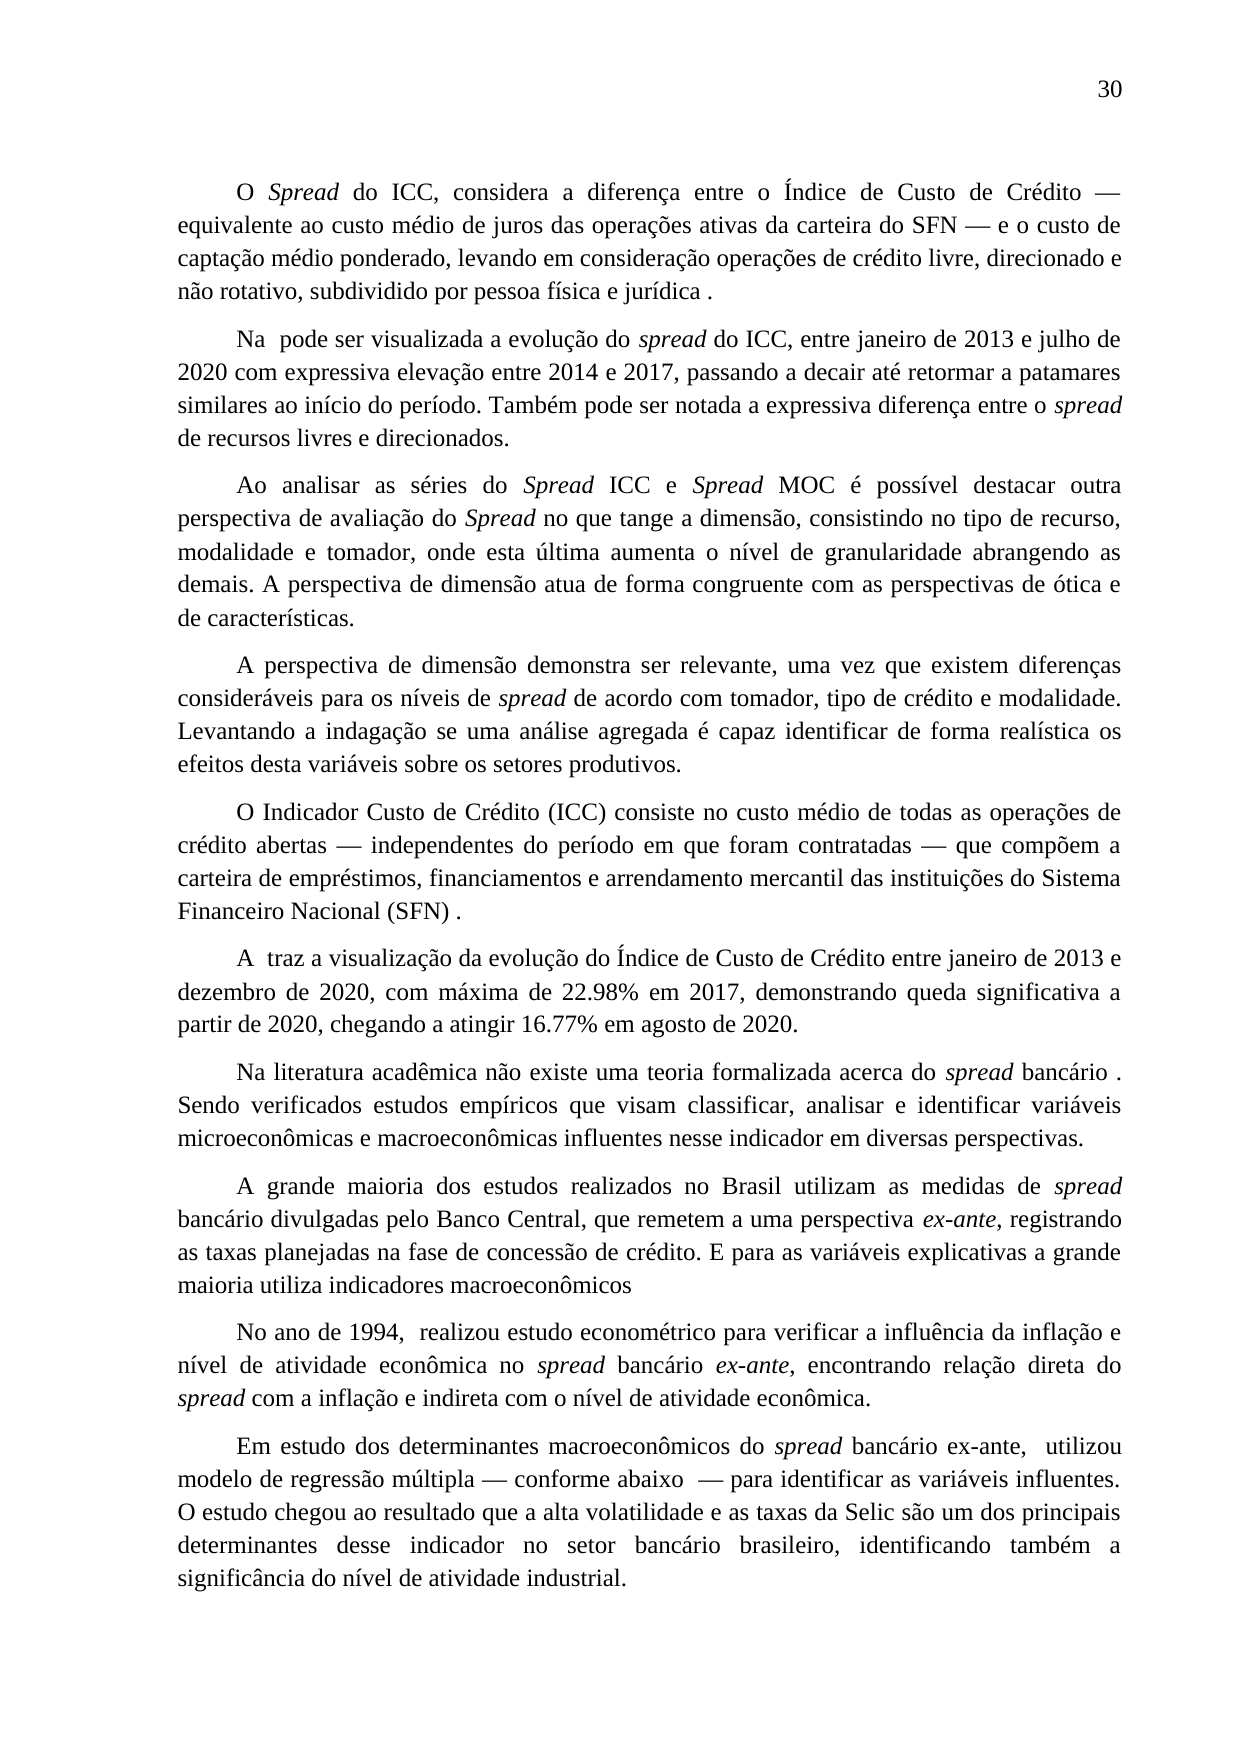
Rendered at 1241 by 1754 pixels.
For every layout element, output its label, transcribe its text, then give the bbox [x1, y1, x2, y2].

text Na literatura acadêmica não existe uma teoria formalizada acerca do spread bancário . Sendo verificados estudos empíricos que visam classificar, analisar e identificar variáveis microeconômicas e macroeconômicas influentes nesse indicador em diversas perspectivas. [177, 1057, 1122, 1152]
text Na pode ser visualizada a evolução do spread do ICC, entre janeiro de 2013 e julho de 2020 com expressiva elevação entre 2014 e 2017, passando a decair até retormar a patamares similares ao início do período. Também pode ser notada a expressiva diferença entre o spread de recursos livres e direcionados. [177, 324, 1122, 452]
text Em estudo dos determinantes macroeconômicos do spread bancário ex-ante, utilizou modelo de regressão múltipla — conforme abaixo — para identificar as variáveis influentes. O estudo chegou ao resultado que a alta volatilidade e as taxas da Selic são um dos principais determinantes desse indicador no setor bancário brasileiro, identificando também a significância do nível de atividade industrial. [177, 1431, 1122, 1592]
text O Indicador Custo de Crédito (ICC) consiste no custo médio de todas as operações de crédito abertas — independentes do período em que foram contratadas — que compõem a carteira de empréstimos, financiamentos e arrendamento mercantil das instituições do Sistema Financeiro Nacional (SFN) . [177, 797, 1122, 925]
text Ao analisar as séries do Spread ICC e Spread MOC é possível destacar outra perspectiva de avaliação do Spread no que tange a dimensão, consistindo no tipo de recurso, modalidade e tomador, onde esta última aumenta o nível de granularidade abrangendo as demais. A perspectiva de dimensão atua de forma congruente com as perspectivas de ótica e de características. [177, 471, 1122, 631]
text No ano de 1994, realizou estudo econométrico para verificar a influência da inflação e nível de atividade econômica no spread bancário ex-ante, encontrando relação direta do spread com a inflação e indireta com o nível de atividade econômica. [177, 1317, 1122, 1412]
text A grande maioria dos estudos realizados no Brasil utilizam as medidas de spread bancário divulgadas pelo Banco Central, que remetem a uma perspectiva ex-ante, registrando as taxas planejadas na fase de concessão de crédito. E para as variáveis explicativas a grande maioria utiliza indicadores macroeconômicos [177, 1171, 1122, 1299]
text O Spread do ICC, considera a diferença entre o Índice de Custo de Crédito — equivalente ao custo médio de juros das operações ativas da carteira do SFN — e o custo de captação médio ponderado, levando em consideração operações de crédito livre, direcionado e não rotativo, subdividido por pessoa física e jurídica . [177, 177, 1122, 305]
text A traz a visualização da evolução do Índice de Custo de Crédito entre janeiro de 2013 e dezembro de 2020, com máxima de 22.98% em 2017, demonstrando queda significativa a partir de 2020, chegando a atingir 16.77% em agosto de 2020. [177, 943, 1122, 1038]
text A perspectiva de dimensão demonstra ser relevante, uma vez que existem diferenças consideráveis para os níveis de spread de acordo com tomador, tipo de crédito e modalidade. Levantando a indagação se uma análise agregada é capaz identificar de forma realística os efeitos desta variáveis sobre os setores produtivos. [177, 650, 1122, 778]
